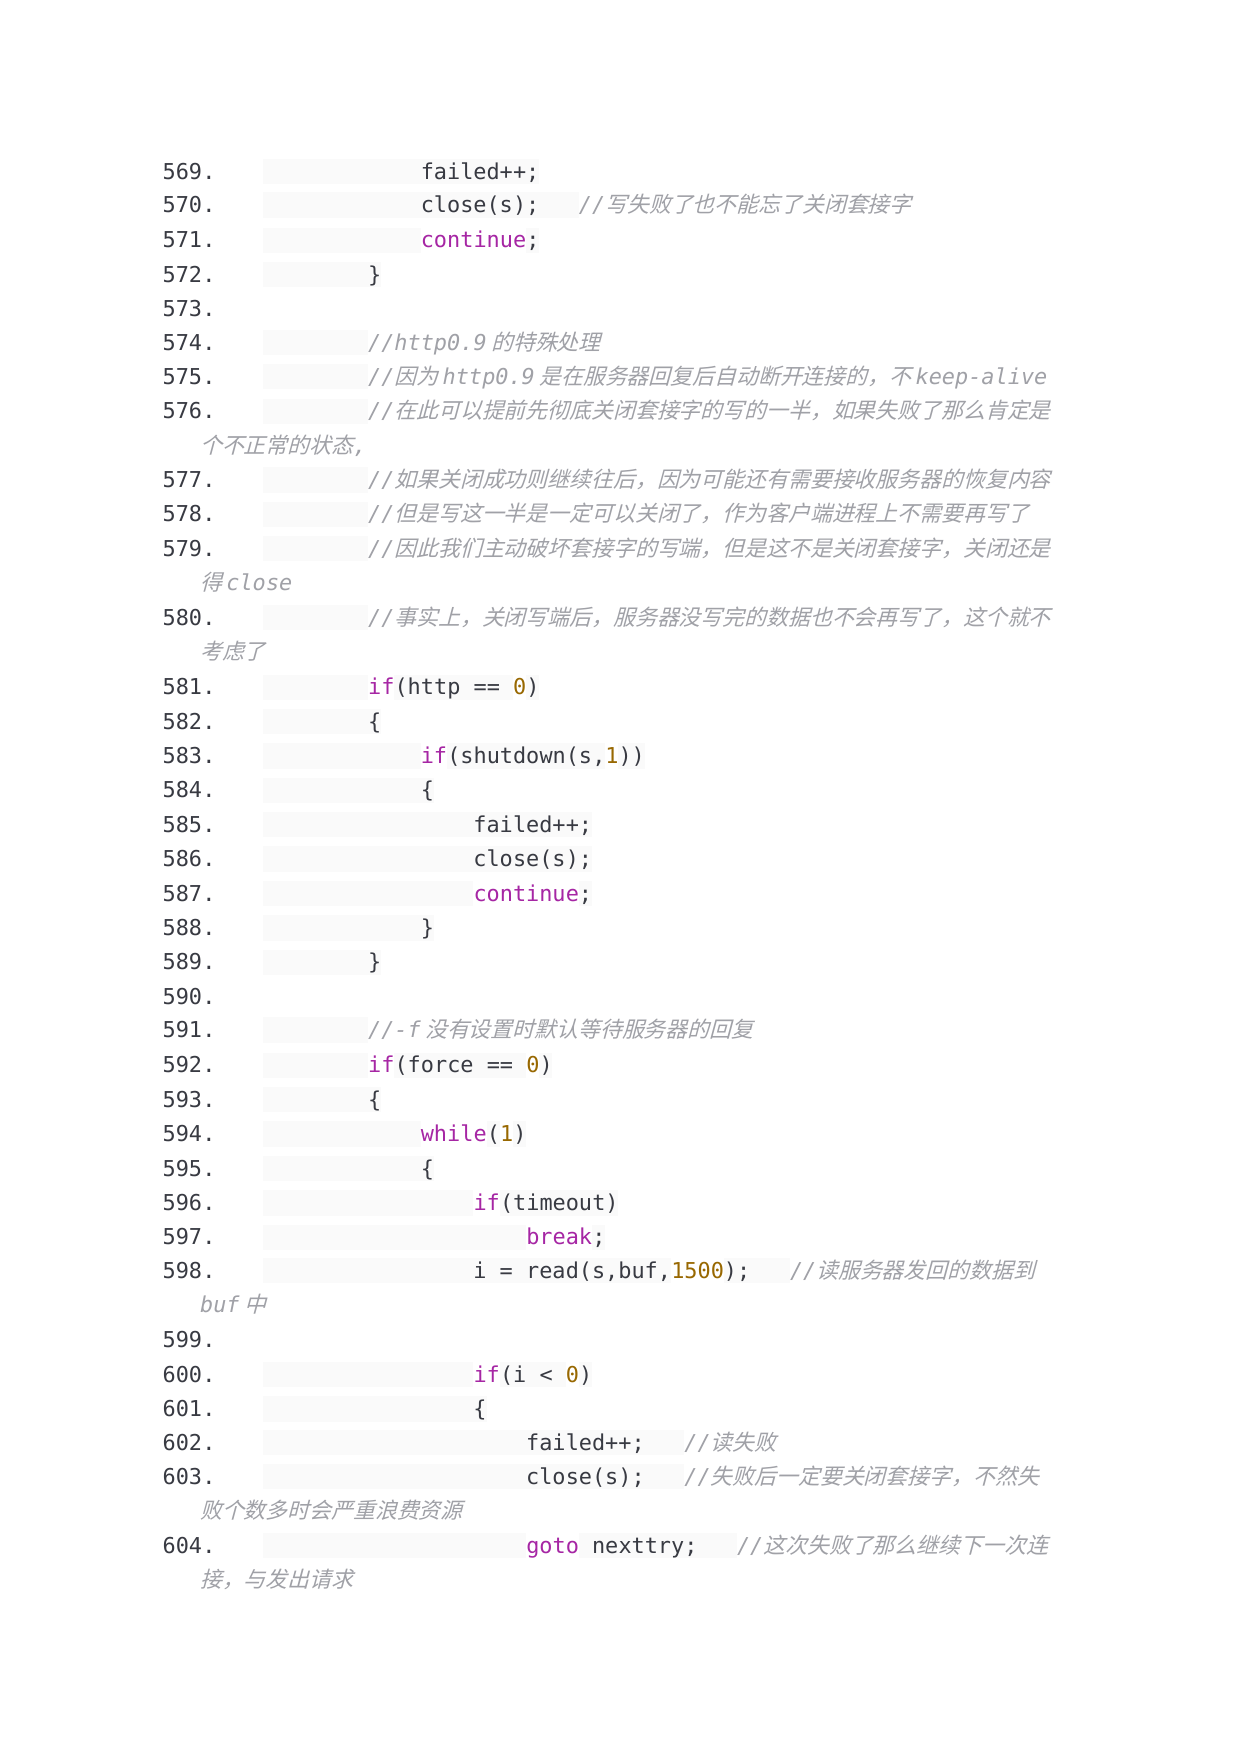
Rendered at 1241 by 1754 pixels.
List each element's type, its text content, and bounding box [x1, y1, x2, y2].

list } [162, 941, 1053, 975]
list //但是写这一半是一定可以关闭了，作为客户端进程上不需要再写了 [162, 494, 1053, 528]
list //在此可以提前先彻底关闭套接字的写的一半，如果失败了那么肯定是个不正常的状态, [162, 391, 1053, 459]
list goto nexttry; //这次失败了那么继续下一次连接，与发出请求 [162, 1525, 1053, 1594]
list failed++; [162, 150, 1053, 184]
list close(s); //失败后一定要关闭套接字，不然失败个数多时会严重浪费资源 [162, 1456, 1053, 1525]
list //因为http0.9是在服务器回复后自动断开连接的，不keep-alive [162, 356, 1053, 391]
list continue; [162, 872, 1053, 906]
list //如果关闭成功则继续往后，因为可能还有需要接收服务器的恢复内容 [162, 459, 1053, 494]
list continue; [162, 219, 1053, 253]
list i = read(s,buf,1500); //读服务器发回的数据到buf中 [162, 1250, 1053, 1319]
list break; [162, 1216, 1053, 1250]
list { [162, 769, 1053, 803]
list while(1) [162, 1112, 1053, 1147]
list if(timeout) [162, 1181, 1053, 1216]
list //因此我们主动破坏套接字的写端，但是这不是关闭套接字，关闭还是得close [162, 528, 1053, 597]
list close(s); //写失败了也不能忘了关闭套接字 [162, 184, 1053, 219]
list failed++; //读失败 [162, 1422, 1053, 1456]
list { [162, 1387, 1053, 1422]
list if(shutdown(s,1)) [162, 734, 1053, 769]
list //-f没有设置时默认等待服务器的回复 [162, 1009, 1053, 1044]
list if(http == 0) [162, 666, 1053, 700]
list { [162, 1147, 1053, 1181]
list if(force == 0) [162, 1044, 1053, 1078]
list } [162, 253, 1053, 287]
list failed++; [162, 803, 1053, 837]
list { [162, 1078, 1053, 1112]
list { [162, 700, 1053, 734]
list close(s); [162, 837, 1053, 872]
list } [162, 906, 1053, 941]
list //事实上，关闭写端后，服务器没写完的数据也不会再写了，这个就不考虑了 [162, 597, 1053, 666]
list if(i < 0) [162, 1353, 1053, 1387]
list //http0.9的特殊处理 [162, 322, 1053, 356]
